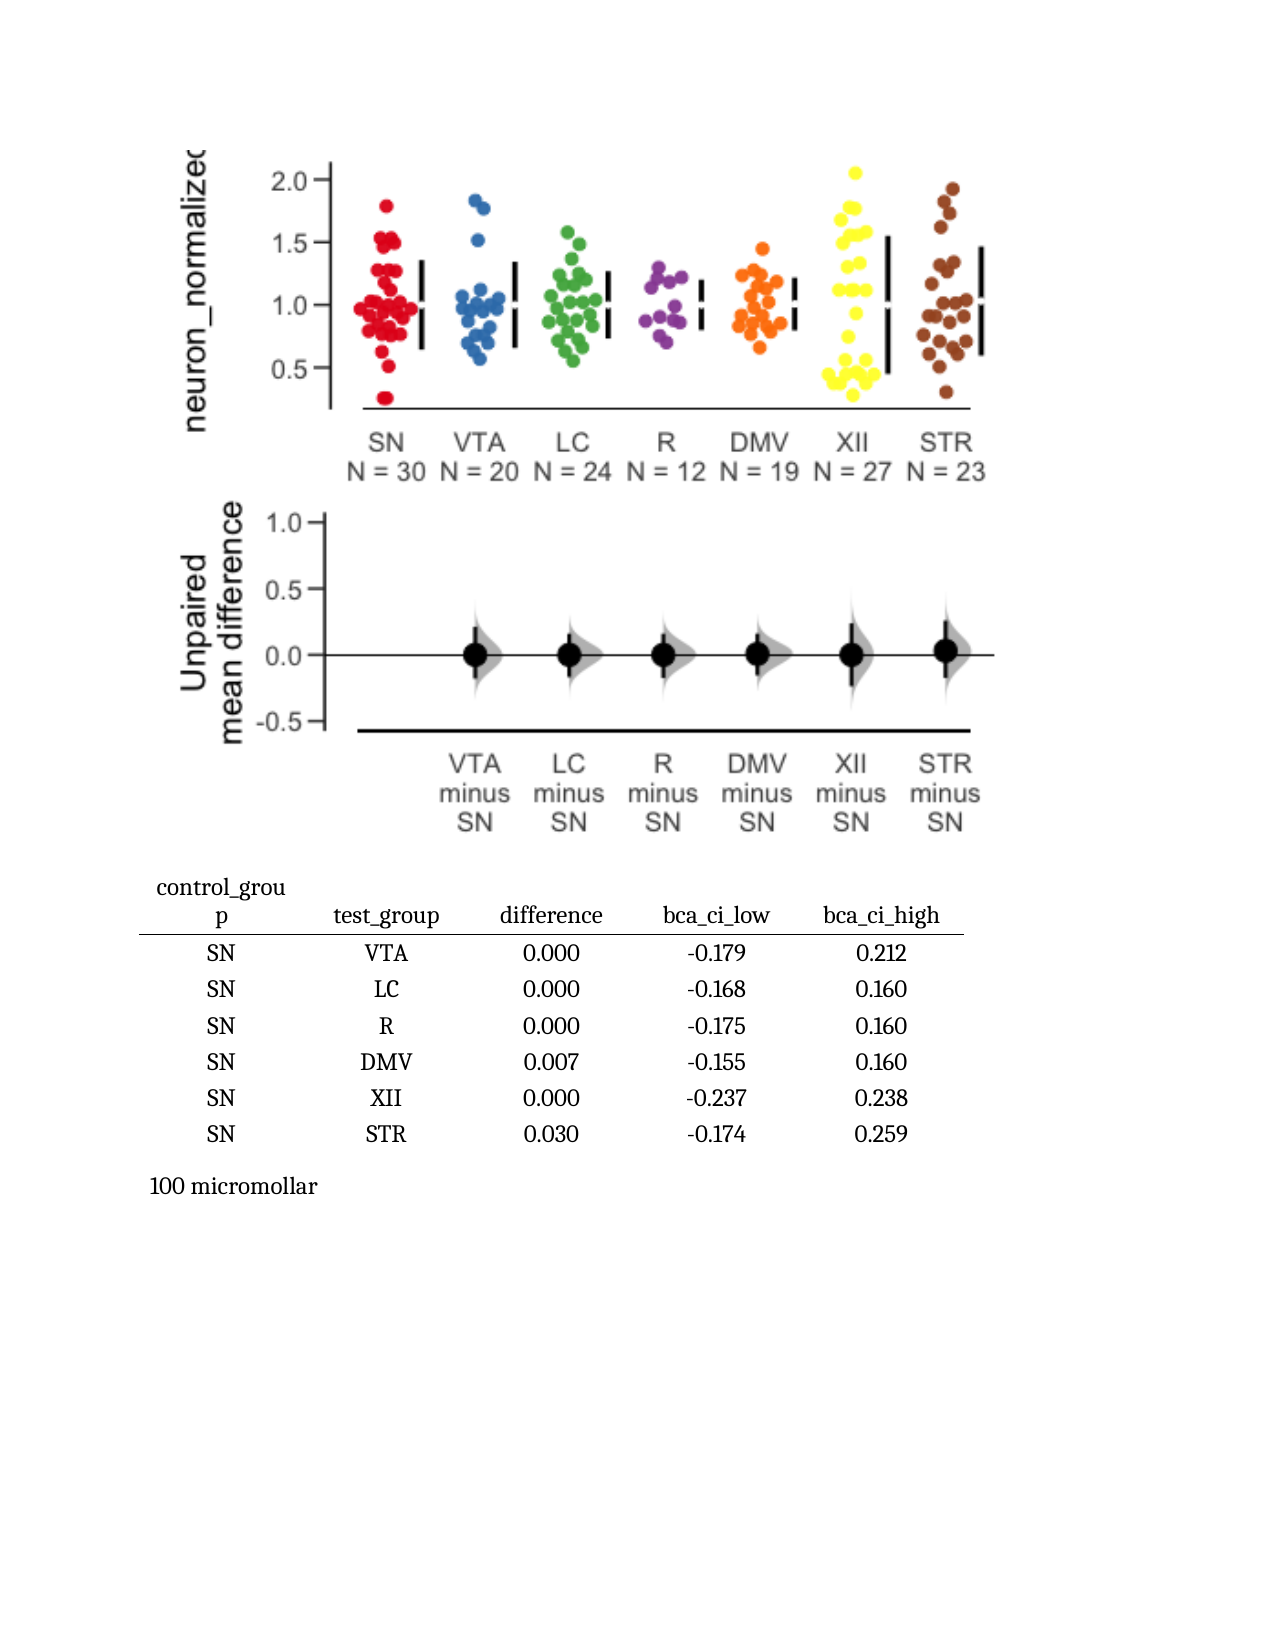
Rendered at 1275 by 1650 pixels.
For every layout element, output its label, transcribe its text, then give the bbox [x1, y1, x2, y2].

table_cell LC [304, 972, 469, 1008]
table_cell SN [139, 935, 304, 972]
table_cell -0.155 [634, 1044, 799, 1080]
table_cell 0.212 [799, 935, 964, 972]
table_cell 0.000 [469, 1008, 634, 1044]
table_cell -0.237 [634, 1080, 799, 1117]
table_cell -0.168 [634, 972, 799, 1008]
table_cell SN [139, 972, 304, 1008]
table_cell 0.000 [469, 1080, 634, 1117]
table_cell 0.007 [469, 1044, 634, 1080]
table_header bca_ci_low [634, 869, 799, 934]
table_cell SN [139, 1044, 304, 1080]
table_cell 0.160 [799, 1008, 964, 1044]
table_header difference [469, 869, 634, 934]
table_cell XII [304, 1080, 469, 1117]
table_cell -0.175 [634, 1008, 799, 1044]
picture [168, 150, 1044, 850]
table_header test_group [304, 869, 469, 934]
table_cell R [304, 1008, 469, 1044]
table_cell 0.160 [799, 1044, 964, 1080]
table_header control_group [139, 869, 304, 934]
table_cell 0.000 [469, 935, 634, 972]
table_cell SN [139, 1080, 304, 1117]
table_cell 0.259 [799, 1117, 964, 1153]
table_cell -0.179 [634, 935, 799, 972]
table_cell 0.160 [799, 972, 964, 1008]
table_header bca_ci_high [799, 869, 964, 934]
table_cell 0.030 [469, 1117, 634, 1153]
table_cell STR [304, 1117, 469, 1153]
table_cell DMV [304, 1044, 469, 1080]
table_cell 0.000 [469, 972, 634, 1008]
table_cell -0.174 [634, 1117, 799, 1153]
table_cell SN [139, 1008, 304, 1044]
text 100 micromollar [150, 1172, 1125, 1200]
table_cell 0.238 [799, 1080, 964, 1117]
table_cell VTA [304, 935, 469, 972]
table_cell SN [139, 1117, 304, 1153]
